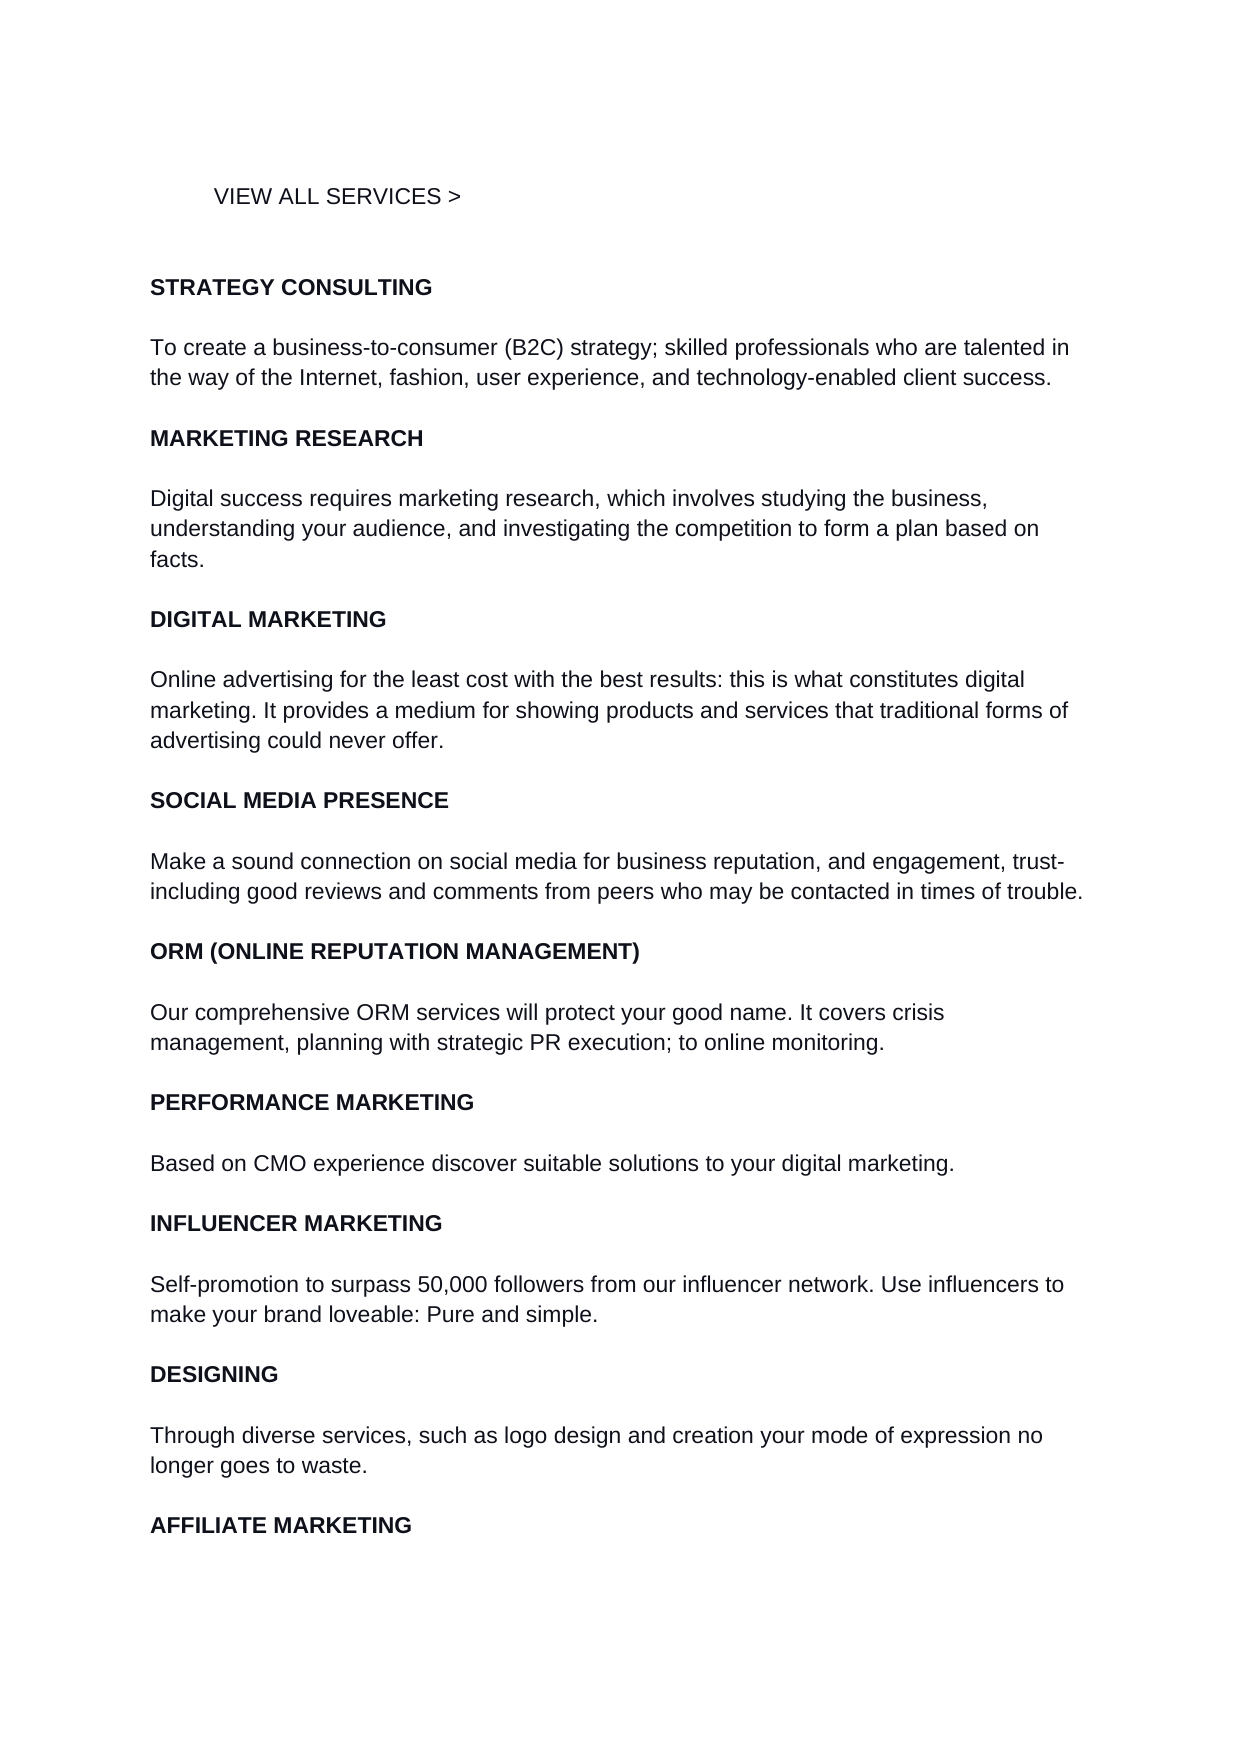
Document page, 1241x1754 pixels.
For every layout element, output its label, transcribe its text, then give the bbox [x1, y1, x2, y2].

text VIEW ALL SERVICES > [150, 183, 1090, 209]
text Make a sound connection on social media for business reputation, and engagement, trust-including good reviews and comments from peers who may be contacted in times of trouble. [150, 848, 1090, 904]
text ORM (ONLINE REPUTATION MANAGEMENT) [150, 938, 1090, 964]
text To create a business-to-consumer (B2C) strategy; skilled professionals who are talented in the way of the Internet, fashion, user experience, and technology-enabled client success. [150, 334, 1090, 391]
text Our comprehensive ORM services will protect your good name. It covers crisis management, planning with strategic PR execution; to online monitoring. [150, 999, 1090, 1055]
text AFFILIATE MARKETING [150, 1512, 1090, 1538]
text DIGITAL MARKETING [150, 606, 1090, 632]
text DESIGNING [150, 1361, 1090, 1387]
text STRATEGY CONSULTING [150, 274, 1090, 300]
text INFLUENCER MARKETING [150, 1210, 1090, 1236]
text Digital success requires marketing research, which involves studying the business, understanding your audience, and investigating the competition to form a plan based on facts. [150, 485, 1090, 572]
text MARKETING RESEARCH [150, 425, 1090, 451]
text Online advertising for the least cost with the best results: this is what constitutes digital marketing. It provides a medium for showing products and services that traditional forms of advertising could never offer. [150, 666, 1090, 753]
text SOCIAL MEDIA PRESENCE [150, 787, 1090, 813]
text Self-promotion to surpass 50,000 followers from our influencer network. Use influencers to make your brand loveable: Pure and simple. [150, 1271, 1090, 1327]
text PERFORMANCE MARKETING [150, 1089, 1090, 1116]
text Based on CMO experience discover suitable solutions to your digital marketing. [150, 1150, 1090, 1176]
text Through diverse services, such as logo design and creation your mode of expression no longer goes to waste. [150, 1422, 1090, 1478]
